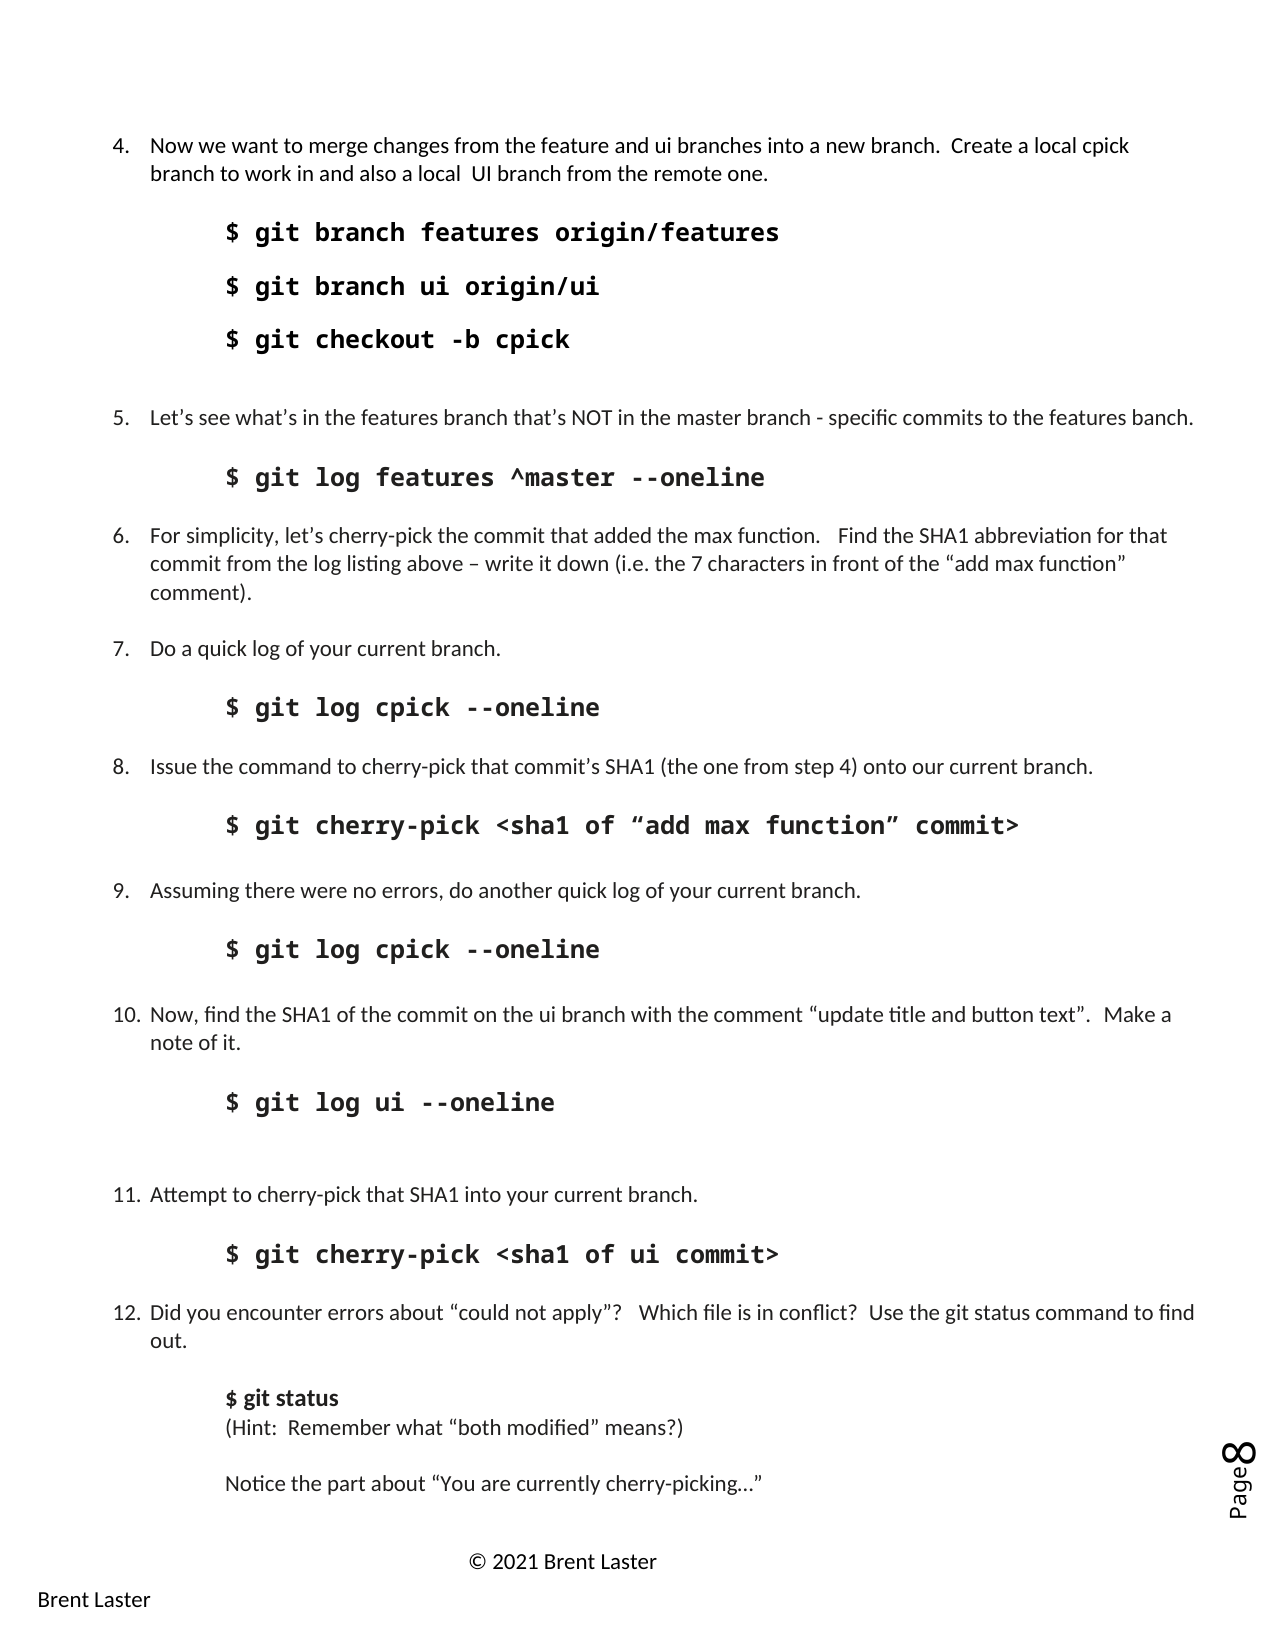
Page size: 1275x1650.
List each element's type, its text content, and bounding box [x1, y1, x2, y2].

list $ git log features ^master --oneline [225, 459, 1200, 493]
text Notice the part about “You are currently cherry-picking…” [150, 1469, 1200, 1497]
text $ git log ui --oneline [150, 1084, 1200, 1118]
list Let’s see what’s in the features branch that’s NOT in the master branch - specific commits to the features banch. [112, 403, 1200, 431]
list Did you encounter errors about “could not apply”? Which file is in conflict? Use the git status command to find out. [112, 1298, 1200, 1354]
list $ git log cpick --oneline [225, 690, 1200, 724]
text $ git status [150, 1382, 1200, 1413]
text $ git log cpick --oneline [150, 932, 1200, 966]
list $ git cherry-pick <sha1 of “add max function” commit> [150, 808, 1200, 842]
text $ git branch features origin/features [225, 215, 1200, 249]
text $ git checkout -b cpick [225, 322, 1200, 356]
list Now we want to merge changes from the feature and ui branches into a new branch. Create a local cpick branch to work in and also a local UI branch from the remote one. [112, 131, 1200, 187]
list Assuming there were no errors, do another quick log of your current branch. [112, 876, 1200, 904]
list For simplicity, let’s cherry-pick the commit that added the max function. Find the SHA1 abbreviation for that commit from the log listing above – write it down (i.e. the 7 characters in front of the “add max function” comment). [112, 522, 1200, 606]
text (Hint: Remember what “both modified” means?) [150, 1413, 1200, 1441]
list Issue the command to cherry-pick that commit’s SHA1 (the one from step 4) onto our current branch. [112, 752, 1200, 780]
list Do a quick log of your current branch. [112, 634, 1200, 662]
list Now, find the SHA1 of the commit on the ui branch with the comment “update title and button text”. Make a note of it. [112, 1000, 1200, 1056]
text $ git branch ui origin/ui [225, 268, 1200, 303]
text $ git cherry-pick <sha1 of ui commit> [150, 1236, 1200, 1270]
list Attempt to cherry-pick that SHA1 into your current branch. [112, 1180, 1200, 1208]
